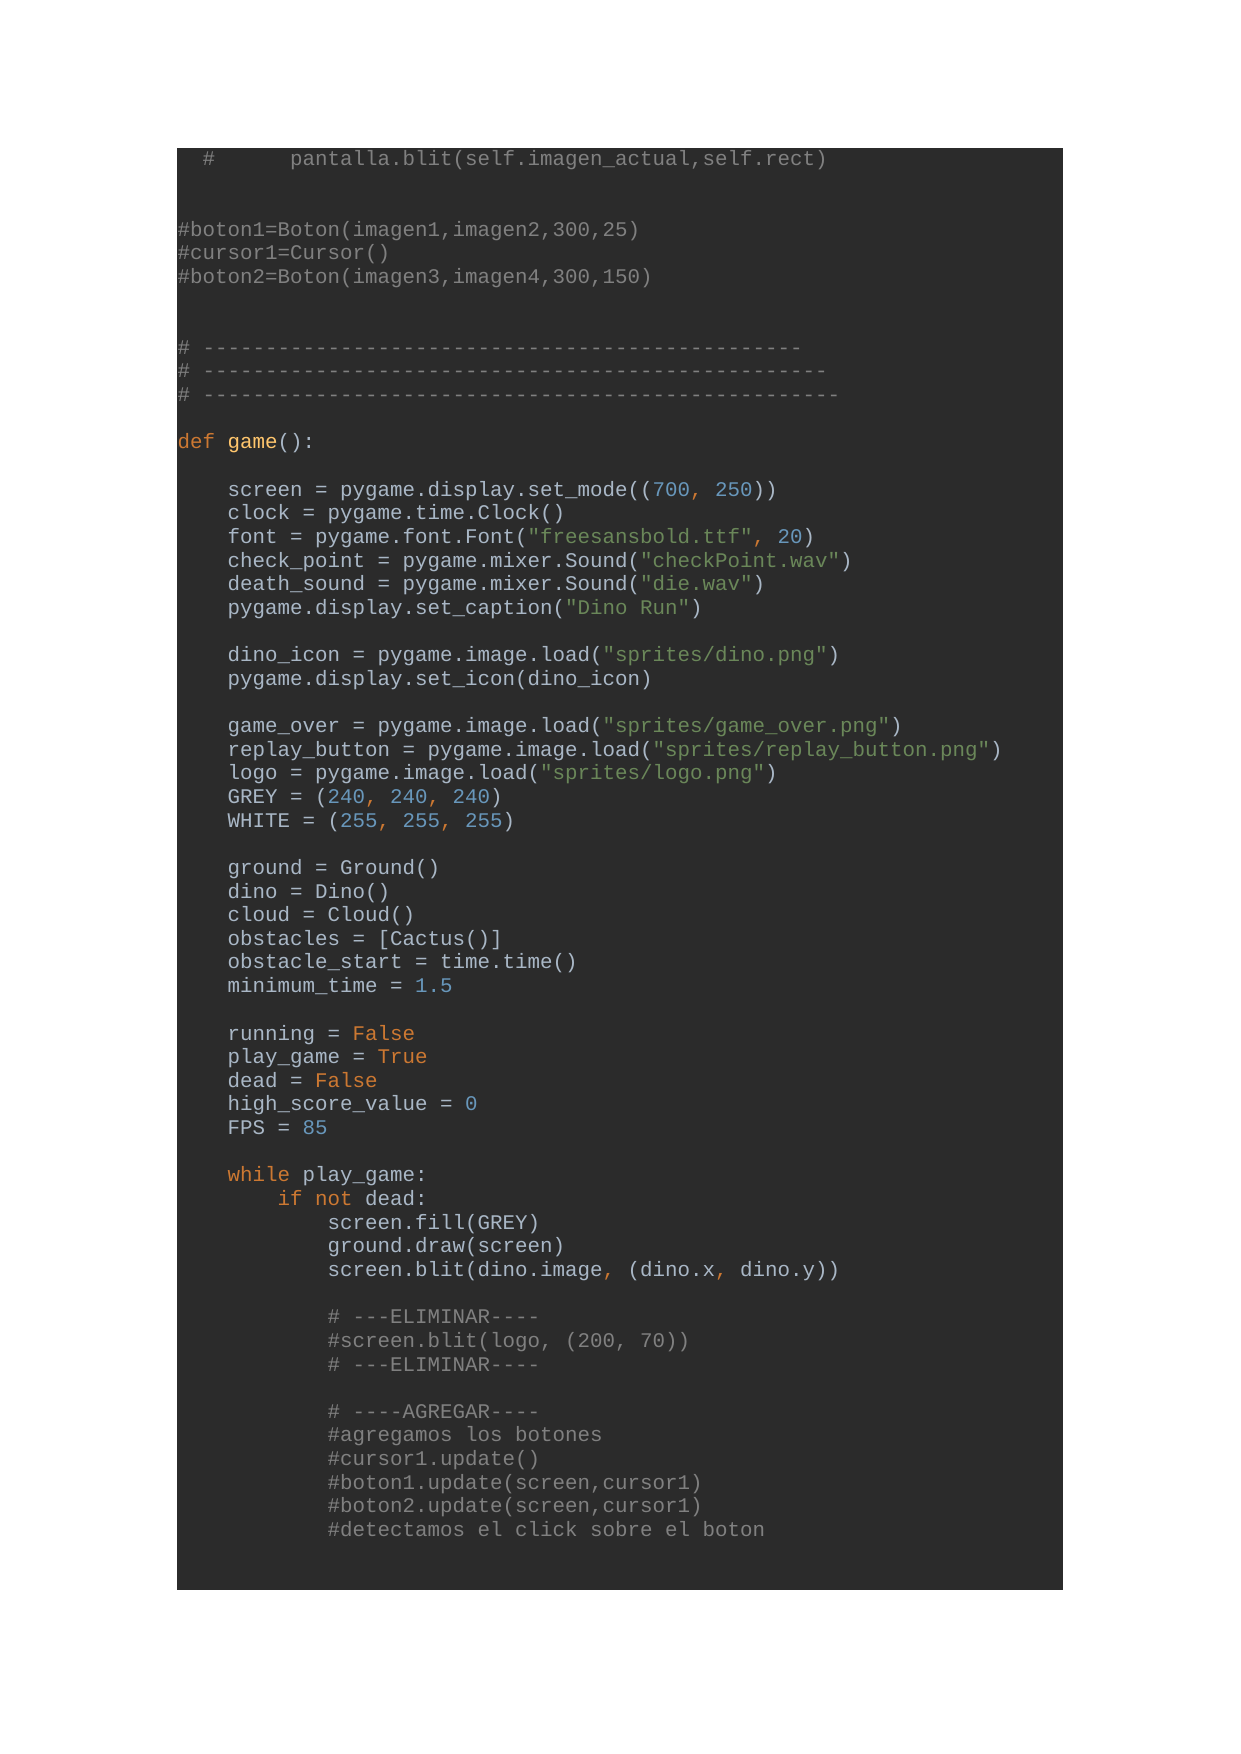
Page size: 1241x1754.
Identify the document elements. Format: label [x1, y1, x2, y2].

text [177, 148, 1063, 1590]
